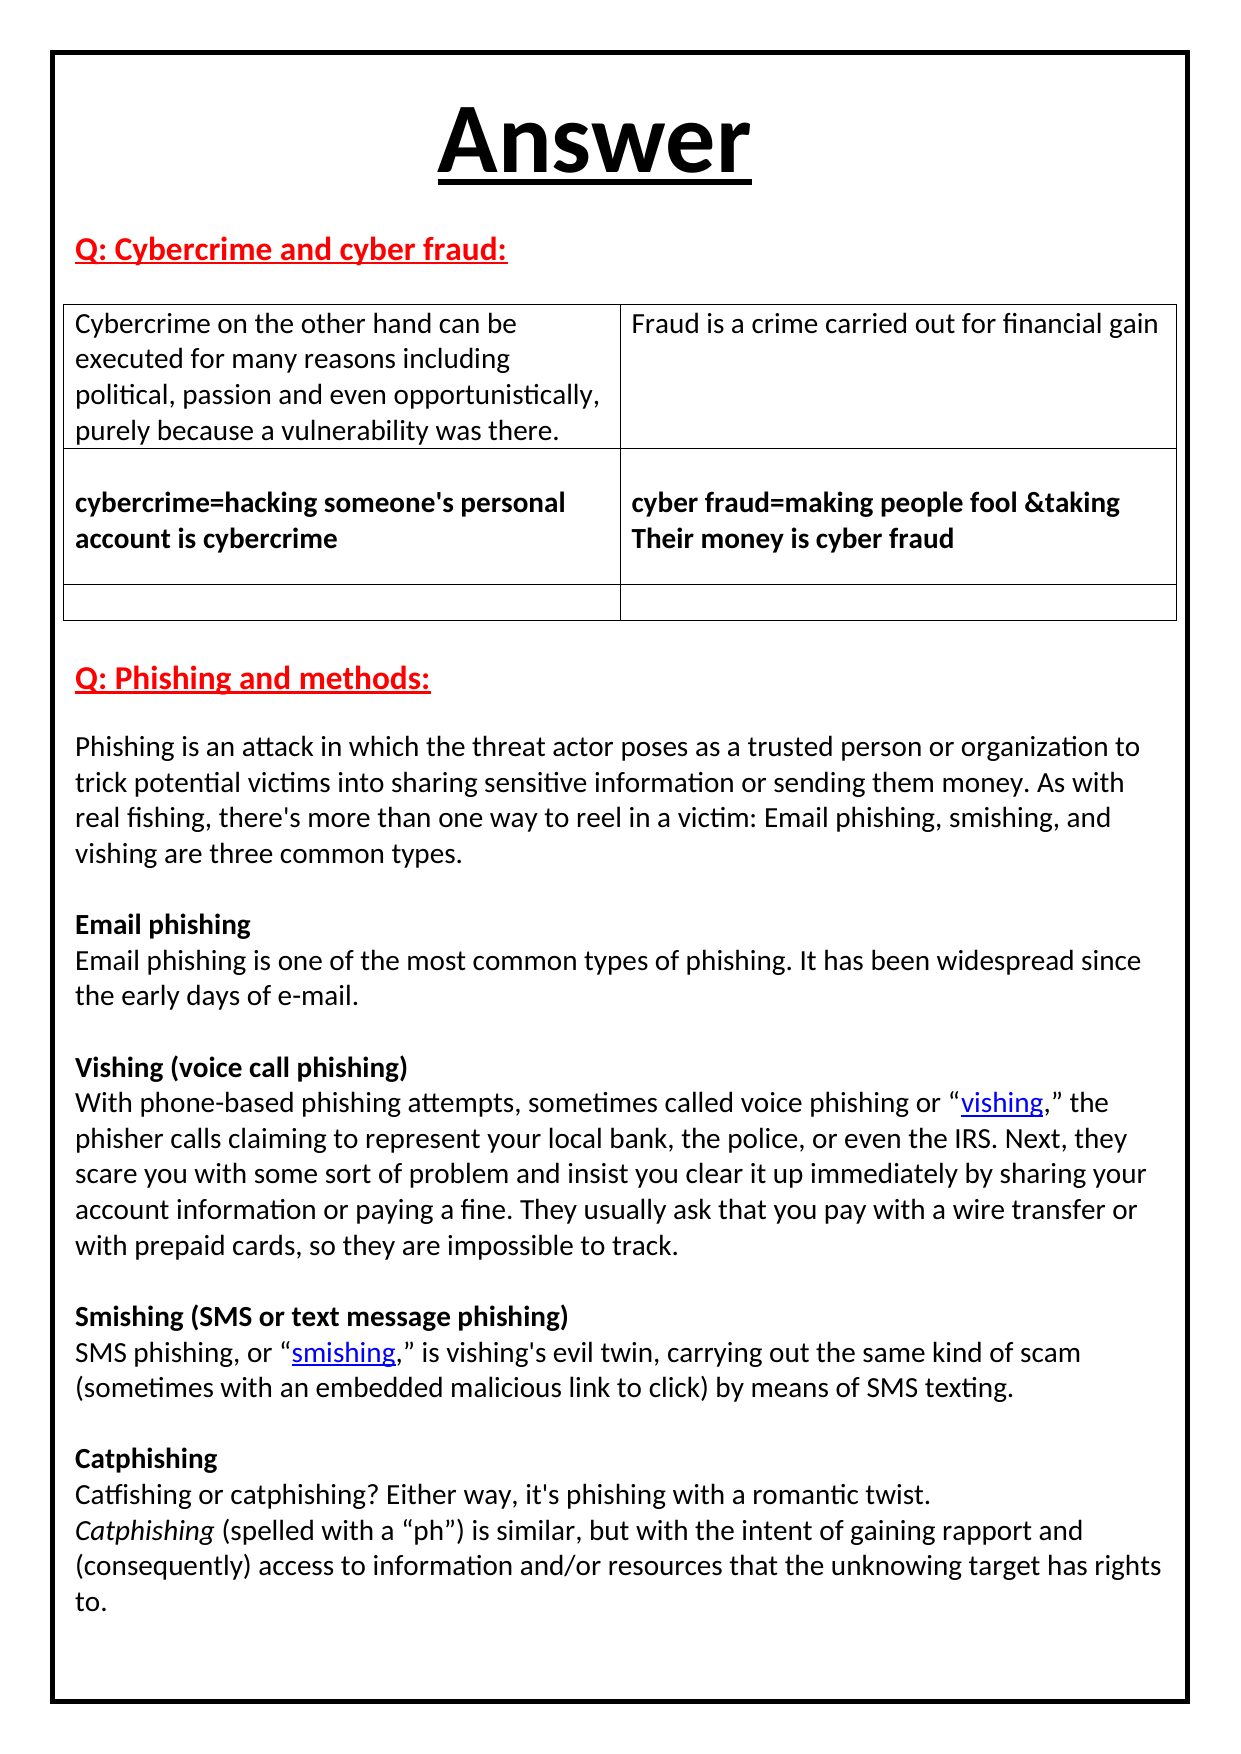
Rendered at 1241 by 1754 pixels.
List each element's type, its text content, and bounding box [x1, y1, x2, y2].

table_cell [64, 585, 620, 620]
text Vishing (voice call phishing) [75, 1049, 1165, 1084]
table_header Fraud is a crime carried out for financial gain [621, 305, 1176, 447]
table_cell [621, 585, 1176, 620]
text Q: Cybercrime and cyber fraud: [75, 228, 1165, 268]
text Smishing (SMS or text message phishing) [75, 1298, 1165, 1334]
table_header Cybercrime on the other hand can be executed for many reasons including political, passion and even opportunistically, purely because a vulnerability was there. [64, 305, 620, 447]
table_cell cybercrime=hacking someone's personal account is cybercrime [64, 449, 620, 583]
text SMS phishing, or “smishing,” is vishing's evil twin, carrying out the same kind of scam (sometimes with an embedded malicious link to click) by means of SMS texting. [75, 1334, 1165, 1405]
text Catphishing [75, 1441, 1165, 1476]
text Catfishing or catphishing? Either way, it's phishing with a romantic twist. [75, 1476, 1165, 1512]
text Email phishing [75, 906, 1165, 942]
table_cell cyber fraud=making people fool &taking Their money is cyber fraud [621, 449, 1176, 583]
text Q: Phishing and methods: [75, 657, 1165, 697]
text Answer [75, 75, 1165, 197]
text Email phishing is one of the most common types of phishing. It has been widespread since the early days of e-mail. [75, 942, 1165, 1013]
text With phone-based phishing attempts, sometimes called voice phishing or “vishing,” the phisher calls claiming to represent your local bank, the police, or even the IRS. Next, they scare you with some sort of problem and insist you clear it up immediately by sharing your account information or paying a fine. They usually ask that you pay with a wire transfer or with prepaid cards, so they are impossible to track. [75, 1084, 1165, 1262]
text Catphishing (spelled with a “ph”) is similar, but with the intent of gaining rapport and (consequently) access to information and/or resources that the unknowing target has rights to. [75, 1512, 1165, 1619]
text Phishing is an attack in which the threat actor poses as a trusted person or organization to trick potential victims into sharing sensitive information or sending them money. As with real fishing, there's more than one way to reel in a victim: Email phishing, smishing, and vishing are three common types. [75, 728, 1165, 871]
